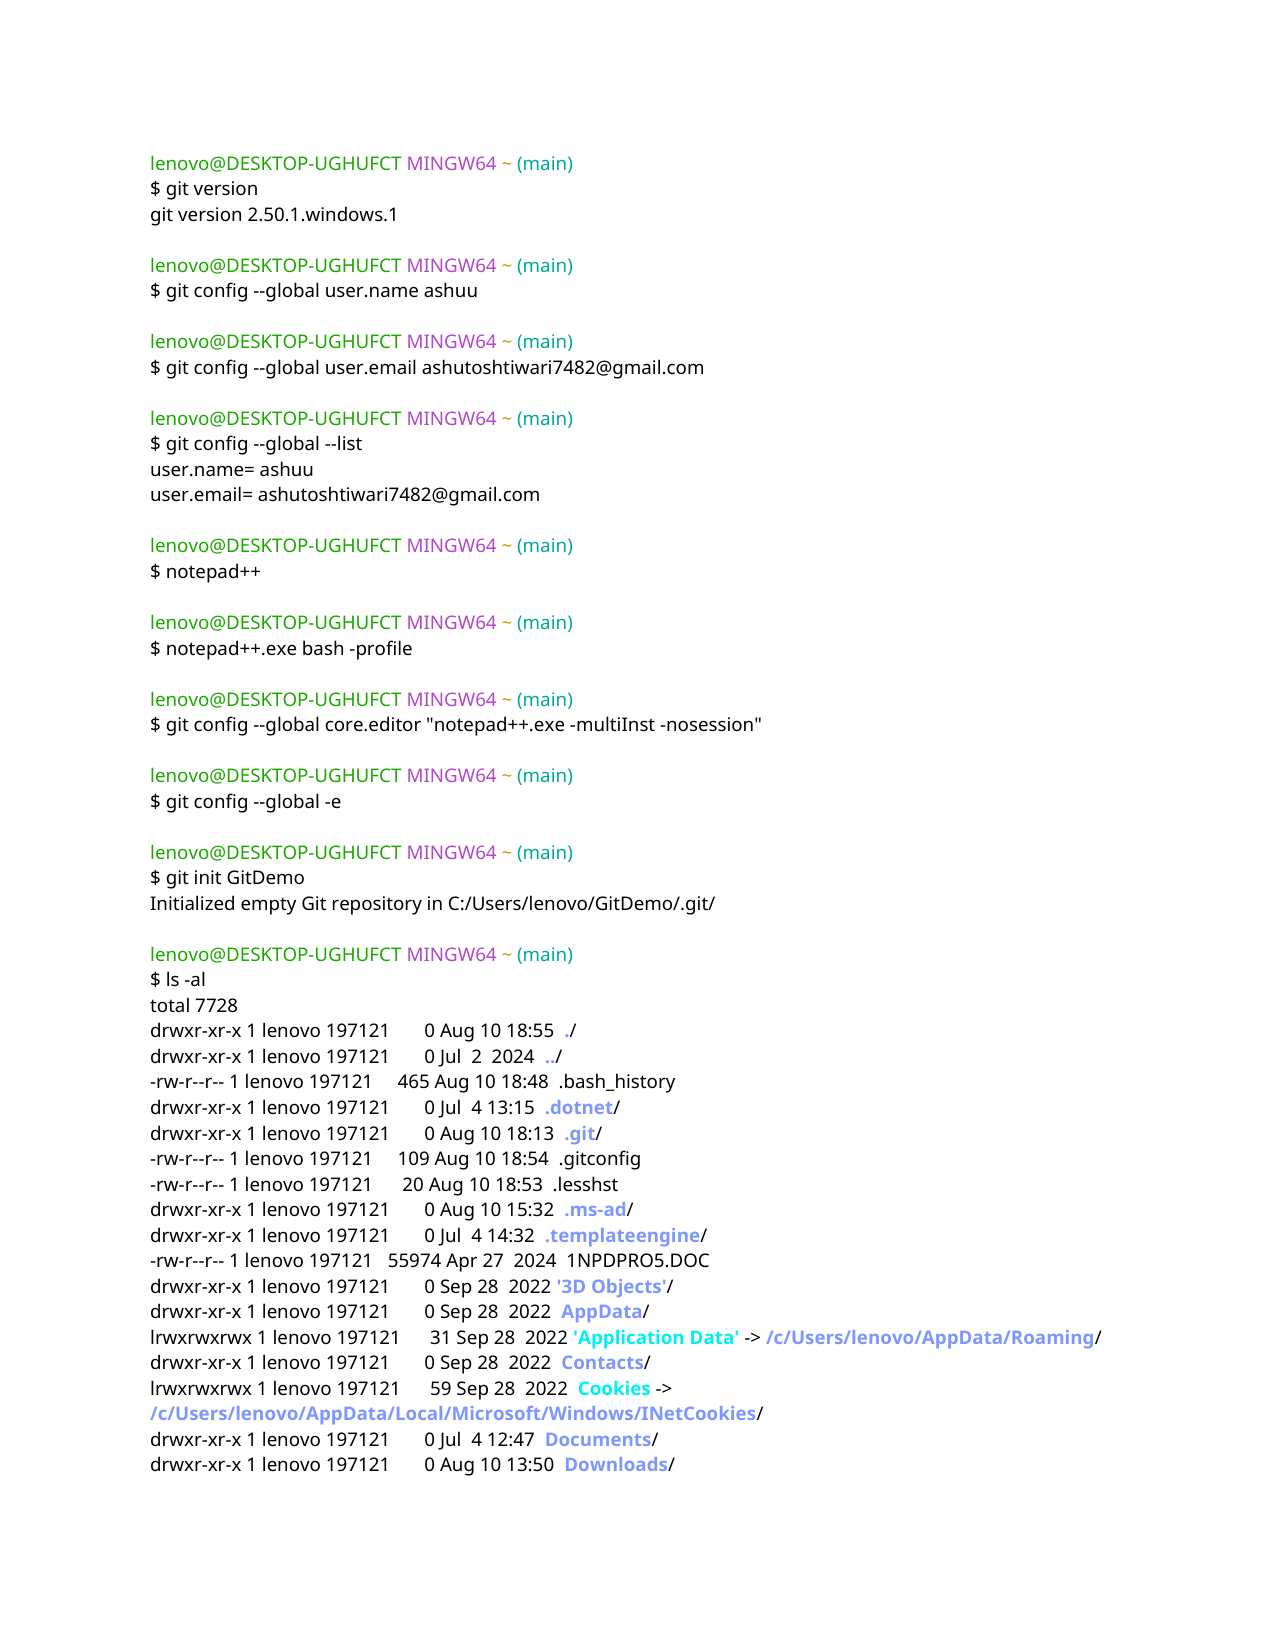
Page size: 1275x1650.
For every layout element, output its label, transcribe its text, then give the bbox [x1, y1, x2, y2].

text lenovo@DESKTOP-UGHUFCT MINGW64 ~ (main) [150, 941, 1125, 967]
text lenovo@DESKTOP-UGHUFCT MINGW64 ~ (main) [150, 405, 1125, 431]
text drwxr-xr-x 1 lenovo 197121 0 Jul 4 14:32 .templateengine/ [150, 1222, 1125, 1247]
text Initialized empty Git repository in C:/Users/lenovo/GitDemo/.git/ [150, 890, 1125, 916]
text lenovo@DESKTOP-UGHUFCT MINGW64 ~ (main) [150, 686, 1125, 711]
text lenovo@DESKTOP-UGHUFCT MINGW64 ~ (main) [150, 252, 1125, 278]
text drwxr-xr-x 1 lenovo 197121 0 Sep 28 2022 '3D Objects'/ [150, 1273, 1125, 1298]
text lrwxrwxrwx 1 lenovo 197121 31 Sep 28 2022 'Application Data' -> /c/Users/lenovo/AppData/Roaming/ [150, 1324, 1125, 1349]
text drwxr-xr-x 1 lenovo 197121 0 Aug 10 18:13 .git/ [150, 1120, 1125, 1145]
text lenovo@DESKTOP-UGHUFCT MINGW64 ~ (main) [150, 762, 1125, 788]
text -rw-r--r-- 1 lenovo 197121 465 Aug 10 18:48 .bash_history [150, 1069, 1125, 1094]
text lenovo@DESKTOP-UGHUFCT MINGW64 ~ (main) [150, 609, 1125, 635]
text user.name= ashuu [150, 456, 1125, 482]
text drwxr-xr-x 1 lenovo 197121 0 Jul 4 13:15 .dotnet/ [150, 1094, 1125, 1120]
text lenovo@DESKTOP-UGHUFCT MINGW64 ~ (main) [150, 329, 1125, 354]
text $ git version [150, 176, 1125, 201]
text git version 2.50.1.windows.1 [150, 201, 1125, 227]
text $ git config --global core.editor "notepad++.exe -multiInst -nosession" [150, 711, 1125, 737]
text $ git config --global user.email ashutoshtiwari7482@gmail.com [150, 354, 1125, 380]
text lenovo@DESKTOP-UGHUFCT MINGW64 ~ (main) [150, 533, 1125, 558]
text lenovo@DESKTOP-UGHUFCT MINGW64 ~ (main) [150, 150, 1125, 176]
text $ git config --global --list [150, 431, 1125, 456]
text $ notepad++.exe bash -profile [150, 635, 1125, 660]
text user.email= ashutoshtiwari7482@gmail.com [150, 482, 1125, 507]
text drwxr-xr-x 1 lenovo 197121 0 Aug 10 13:50 Downloads/ [150, 1452, 1125, 1477]
text total 7728 [150, 992, 1125, 1018]
text drwxr-xr-x 1 lenovo 197121 0 Aug 10 18:55 ./ [150, 1018, 1125, 1043]
text -rw-r--r-- 1 lenovo 197121 20 Aug 10 18:53 .lesshst [150, 1171, 1125, 1196]
text lrwxrwxrwx 1 lenovo 197121 59 Sep 28 2022 Cookies -> /c/Users/lenovo/AppData/Local/Microsoft/Windows/INetCookies/ [150, 1375, 1125, 1426]
text lenovo@DESKTOP-UGHUFCT MINGW64 ~ (main) [150, 839, 1125, 864]
text -rw-r--r-- 1 lenovo 197121 109 Aug 10 18:54 .gitconfig [150, 1145, 1125, 1171]
text drwxr-xr-x 1 lenovo 197121 0 Jul 2 2024 ../ [150, 1043, 1125, 1069]
text drwxr-xr-x 1 lenovo 197121 0 Sep 28 2022 AppData/ [150, 1298, 1125, 1324]
text -rw-r--r-- 1 lenovo 197121 55974 Apr 27 2024 1NPDPRO5.DOC [150, 1247, 1125, 1273]
text drwxr-xr-x 1 lenovo 197121 0 Aug 10 15:32 .ms-ad/ [150, 1196, 1125, 1222]
text drwxr-xr-x 1 lenovo 197121 0 Sep 28 2022 Contacts/ [150, 1349, 1125, 1375]
text $ git config --global -e [150, 788, 1125, 813]
text drwxr-xr-x 1 lenovo 197121 0 Jul 4 12:47 Documents/ [150, 1426, 1125, 1452]
text $ git init GitDemo [150, 864, 1125, 890]
text $ notepad++ [150, 558, 1125, 584]
text $ ls -al [150, 967, 1125, 992]
text $ git config --global user.name ashuu [150, 278, 1125, 303]
